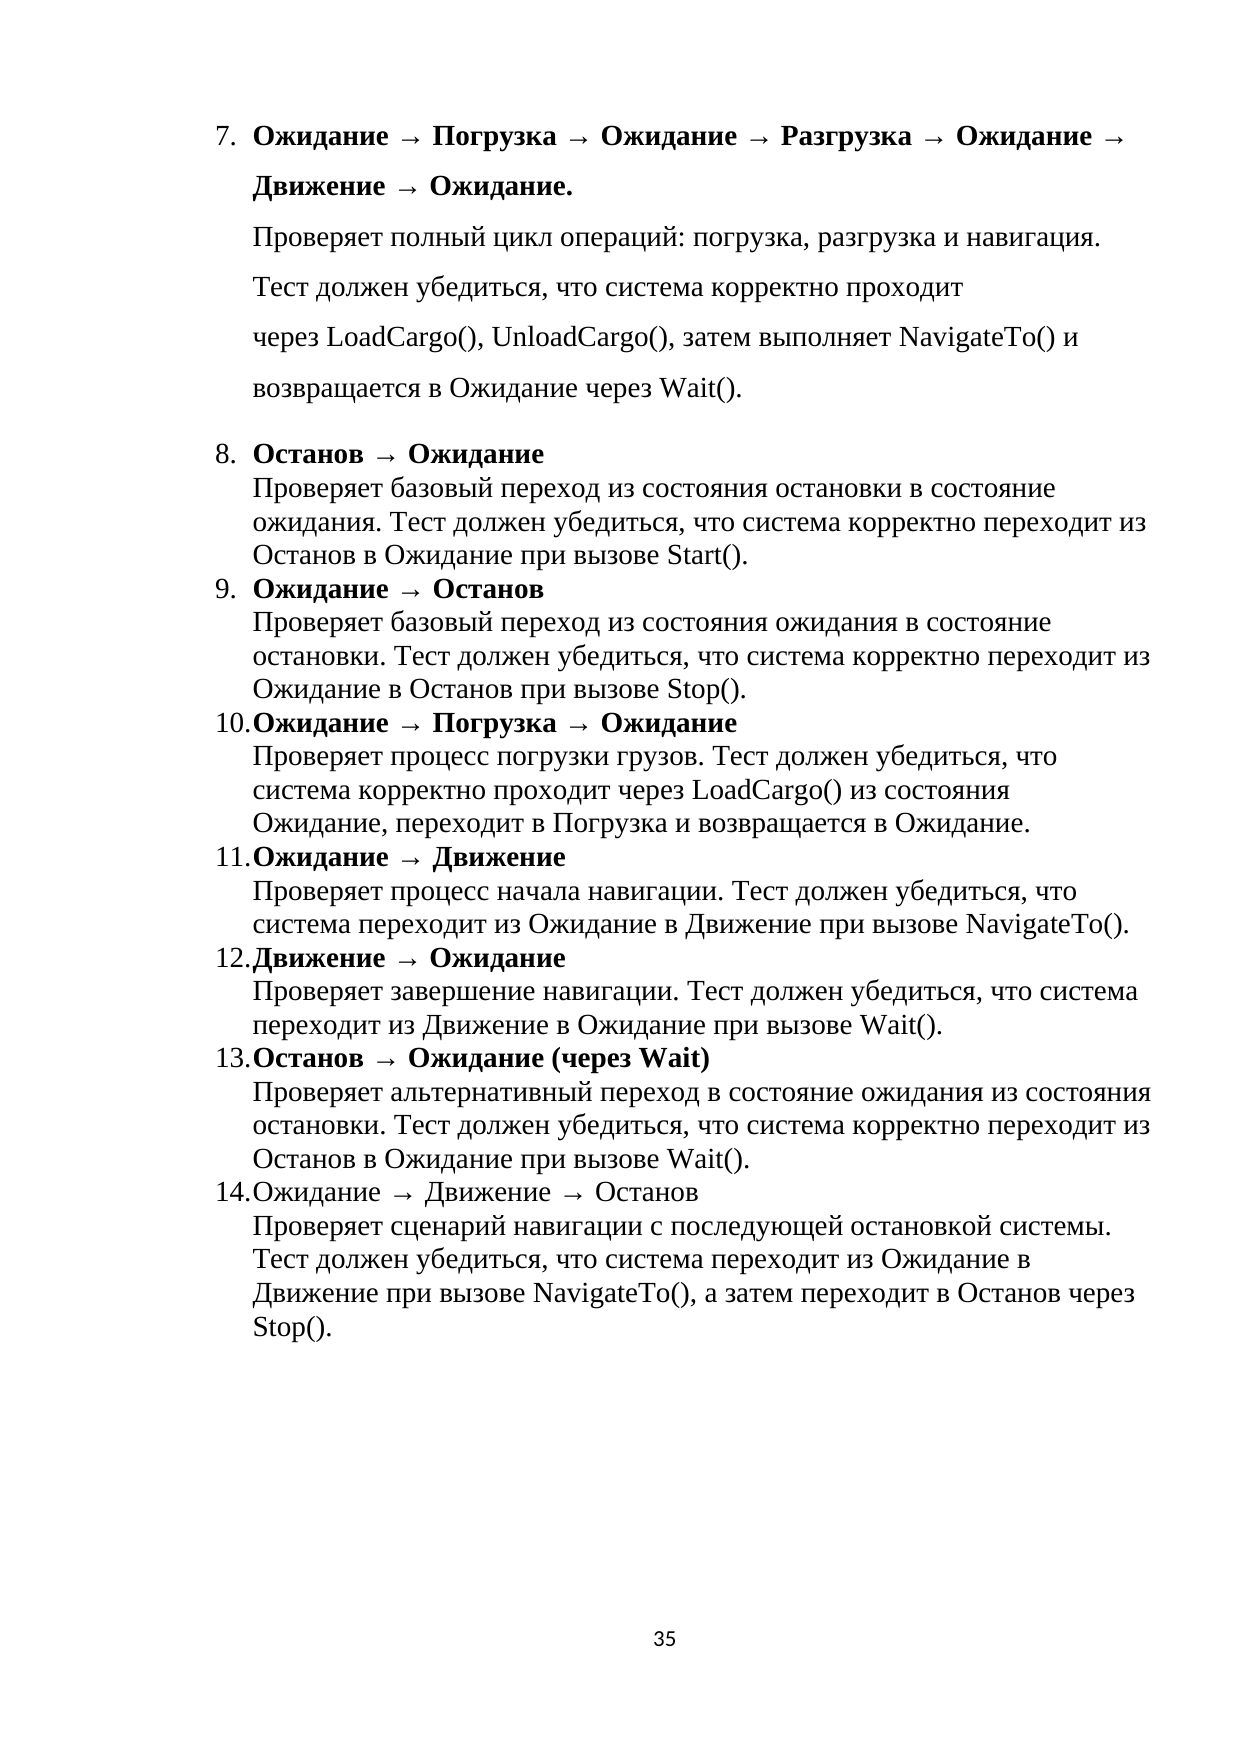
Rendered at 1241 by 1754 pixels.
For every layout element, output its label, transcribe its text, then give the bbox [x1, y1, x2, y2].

list Проверяет сценарий навигации с последующей остановкой системы. Тест должен убедиться, что система переходит из Ожидание в Движение при вызове NavigateTo(), а затем переходит в Останов через Stop(). [252, 1208, 1152, 1342]
list Ожидание → Движение Проверяет процесс начала навигации. Тест должен убедиться, что система переходит из Ожидание в Движение при вызове NavigateTo(). [215, 839, 1152, 940]
list Останов → Ожидание Проверяет базовый переход из состояния остановки в состояние ожидания. Тест должен убедиться, что система корректно переходит из Останов в Ожидание при вызове Start(). [215, 437, 1152, 571]
list Ожидание → Движение → Останов [215, 1174, 1152, 1208]
list Останов → Ожидание (через Wait) Проверяет альтернативный переход в состояние ожидания из состояния остановки. Тест должен убедиться, что система корректно переходит из Останов в Ожидание при вызове Wait(). [215, 1040, 1152, 1174]
list Ожидание → Останов Проверяет базовый переход из состояния ожидания в состояние остановки. Тест должен убедиться, что система корректно переходит из Ожидание в Останов при вызове Stop(). [215, 571, 1152, 705]
list Ожидание → Погрузка → Ожидание → Разгрузка → Ожидание → Движение → Ожидание. Проверяет полный цикл операций: погрузка, разгрузка и навигация. Тест должен убедиться, что система корректно проходит через LoadCargo(), UnloadCargo(), затем выполняет NavigateTo() и возвращается в Ожидание через Wait(). [215, 118, 1152, 403]
list Движение → Ожидание Проверяет завершение навигации. Тест должен убедиться, что система переходит из Движение в Ожидание при вызове Wait(). [215, 940, 1152, 1040]
list Ожидание → Погрузка → Ожидание Проверяет процесс погрузки грузов. Тест должен убедиться, что система корректно проходит через LoadCargo() из состояния Ожидание, переходит в Погрузка и возвращается в Ожидание. [215, 705, 1152, 839]
